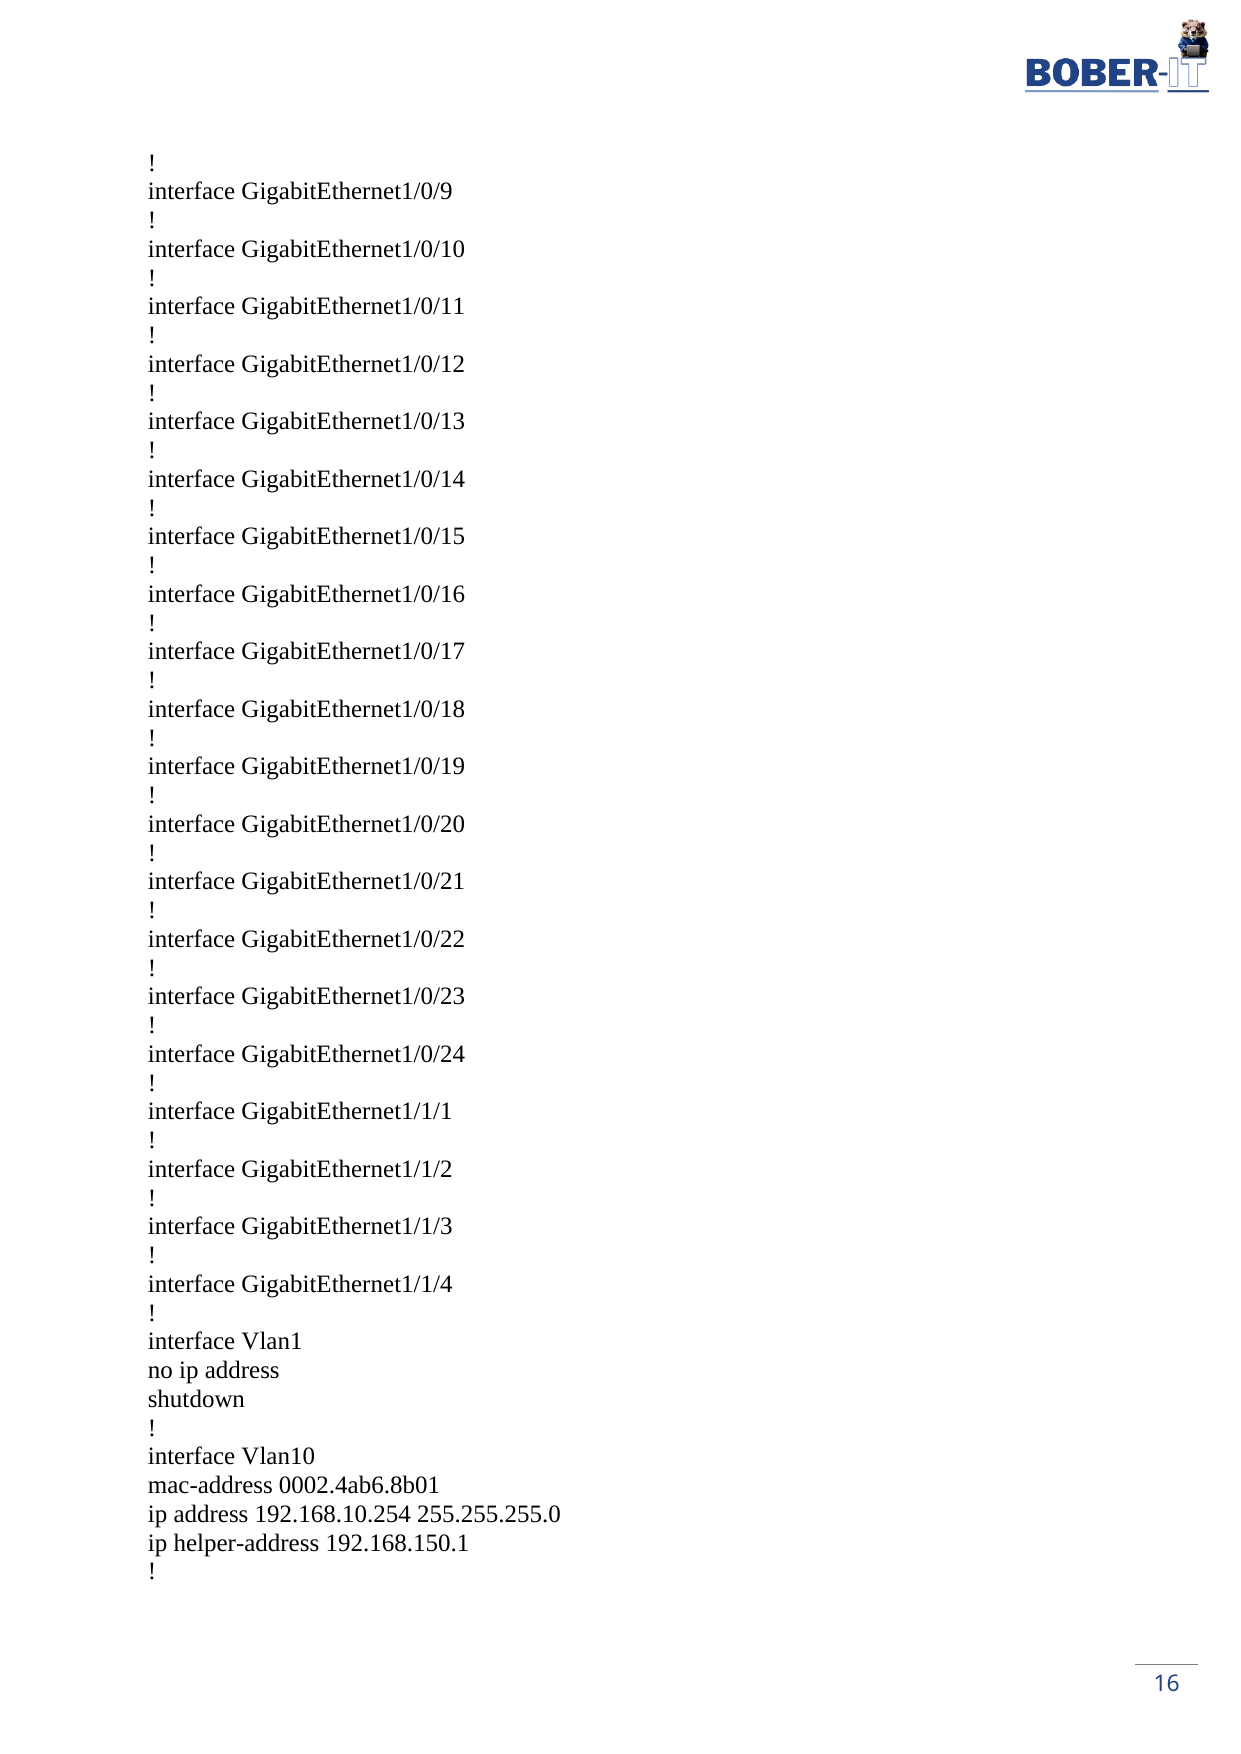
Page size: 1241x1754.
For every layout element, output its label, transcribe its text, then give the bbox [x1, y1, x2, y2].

picture [999, 0, 1225, 128]
text interface GigabitEthernet1/0/18 [148, 694, 1093, 723]
text ! [148, 665, 1093, 694]
text ! [148, 320, 1093, 349]
text ! [148, 1183, 1093, 1211]
text ! [148, 435, 1093, 464]
text ! [148, 838, 1093, 866]
text ! [148, 148, 1093, 176]
text interface GigabitEthernet1/0/19 [148, 751, 1093, 780]
text ! [148, 1298, 1093, 1326]
text interface GigabitEthernet1/1/3 [148, 1211, 1093, 1240]
text interface GigabitEthernet1/0/20 [148, 809, 1093, 838]
text interface GigabitEthernet1/1/2 [148, 1154, 1093, 1183]
text ! [148, 493, 1093, 521]
text ! [148, 1556, 1093, 1585]
text interface GigabitEthernet1/0/24 [148, 1039, 1093, 1068]
text ! [148, 1010, 1093, 1039]
text interface GigabitEthernet1/0/21 [148, 866, 1093, 895]
text interface GigabitEthernet1/1/4 [148, 1269, 1093, 1298]
text interface GigabitEthernet1/0/15 [148, 521, 1093, 550]
text ! [148, 1125, 1093, 1154]
text mac-address 0002.4ab6.8b01 [148, 1470, 1093, 1499]
text interface Vlan10 [148, 1441, 1093, 1470]
text ! [148, 1240, 1093, 1269]
text interface GigabitEthernet1/0/11 [148, 291, 1093, 320]
text interface GigabitEthernet1/0/17 [148, 636, 1093, 665]
text interface GigabitEthernet1/1/1 [148, 1096, 1093, 1125]
text interface GigabitEthernet1/0/9 [148, 176, 1093, 205]
text ! [148, 723, 1093, 751]
text ! [148, 263, 1093, 291]
text no ip address [148, 1355, 1093, 1384]
text ! [148, 1068, 1093, 1096]
text ! [148, 608, 1093, 636]
text interface GigabitEthernet1/0/22 [148, 924, 1093, 953]
text interface GigabitEthernet1/0/16 [148, 579, 1093, 608]
text ! [148, 205, 1093, 234]
text ! [148, 895, 1093, 924]
text interface GigabitEthernet1/0/13 [148, 406, 1093, 435]
text interface GigabitEthernet1/0/23 [148, 981, 1093, 1010]
text interface GigabitEthernet1/0/10 [148, 234, 1093, 263]
text ! [148, 1413, 1093, 1441]
text interface GigabitEthernet1/0/12 [148, 349, 1093, 378]
text ! [148, 378, 1093, 406]
text interface GigabitEthernet1/0/14 [148, 464, 1093, 493]
text ! [148, 550, 1093, 579]
text ip helper-address 192.168.150.1 [148, 1528, 1093, 1556]
text interface Vlan1 [148, 1326, 1093, 1355]
text ! [148, 953, 1093, 981]
text ip address 192.168.10.254 255.255.255.0 [148, 1499, 1093, 1528]
text shutdown [148, 1384, 1093, 1413]
text ! [148, 780, 1093, 809]
